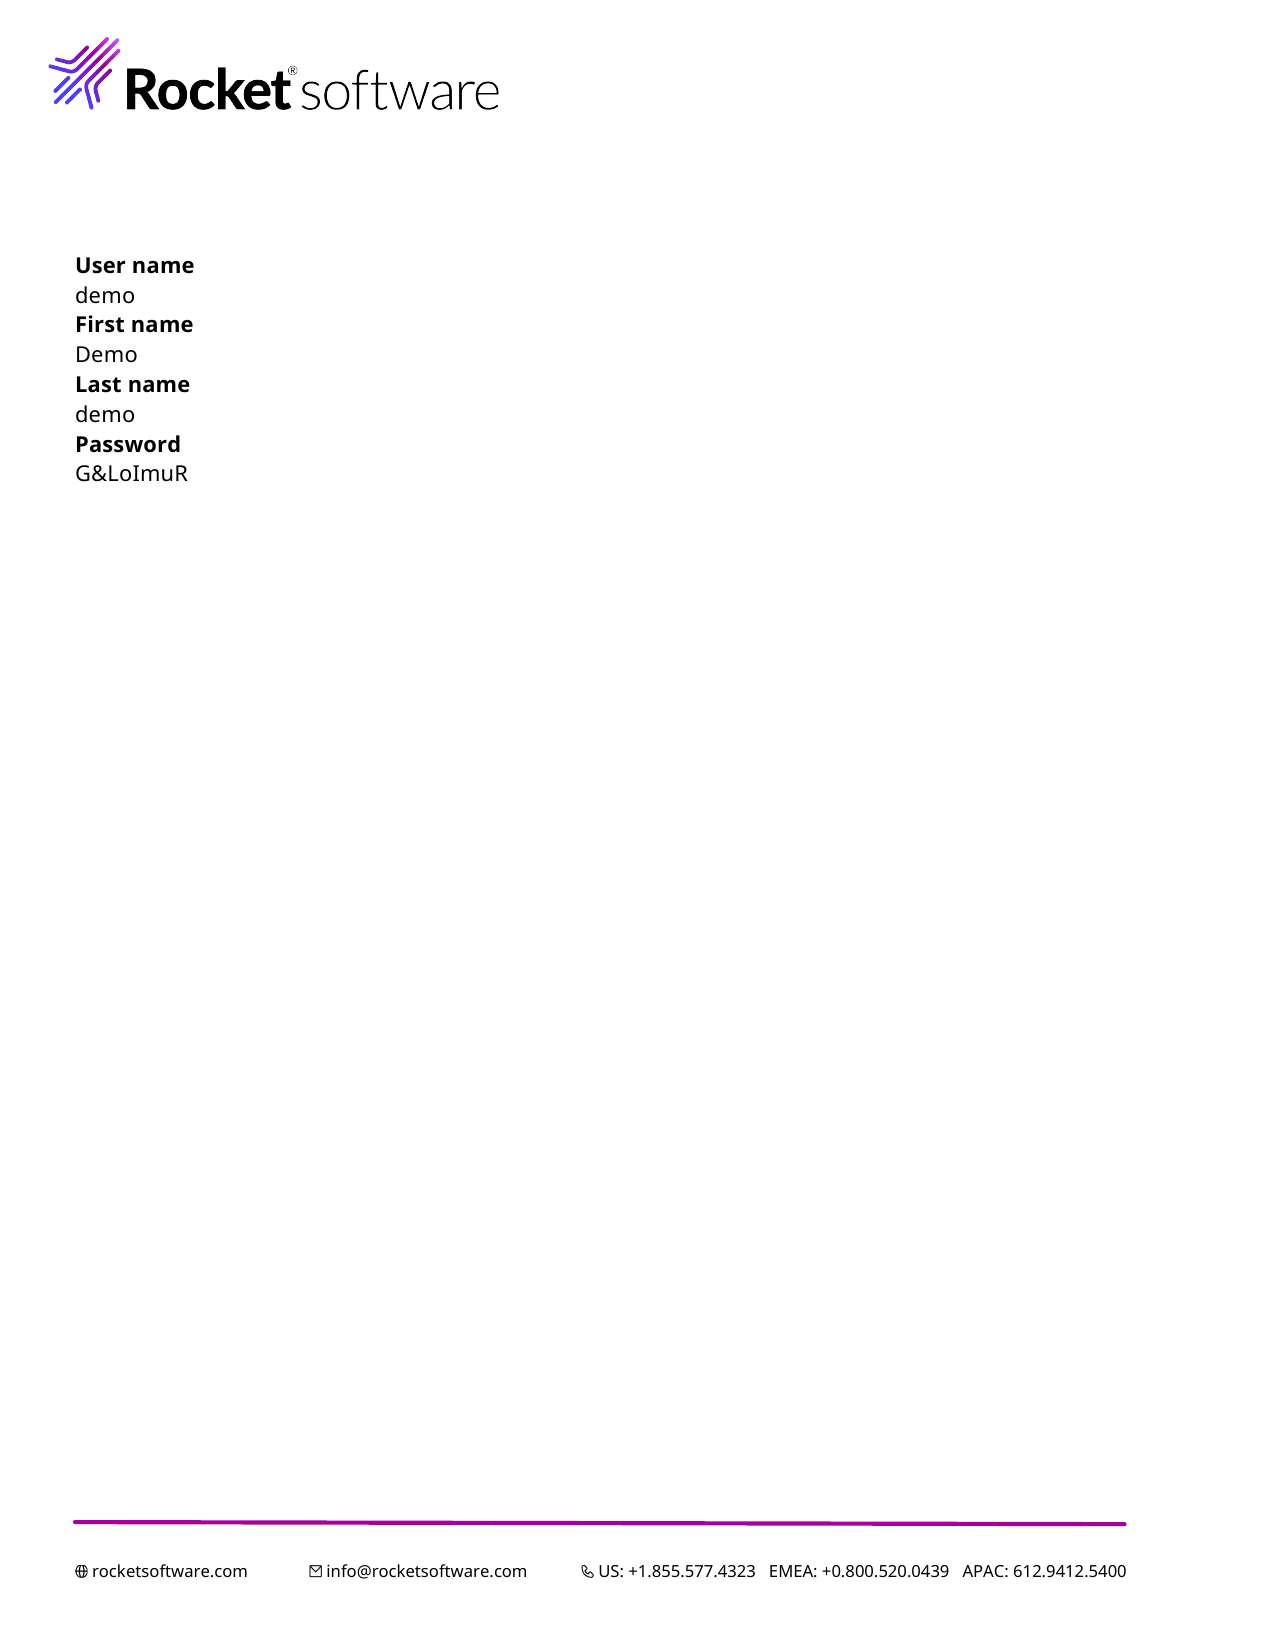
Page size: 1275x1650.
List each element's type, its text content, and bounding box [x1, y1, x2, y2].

text demo [75, 280, 1200, 309]
text Demo [75, 339, 1200, 369]
picture [75, 1565, 88, 1578]
picture [581, 1565, 594, 1578]
text First name [75, 309, 1200, 339]
text Last name [75, 369, 1200, 399]
picture [48, 37, 499, 110]
text demo [75, 399, 1200, 429]
text G&LoImuR [75, 458, 1200, 488]
text User name [75, 250, 1200, 280]
text Password [75, 429, 1200, 458]
picture [309, 1565, 322, 1578]
